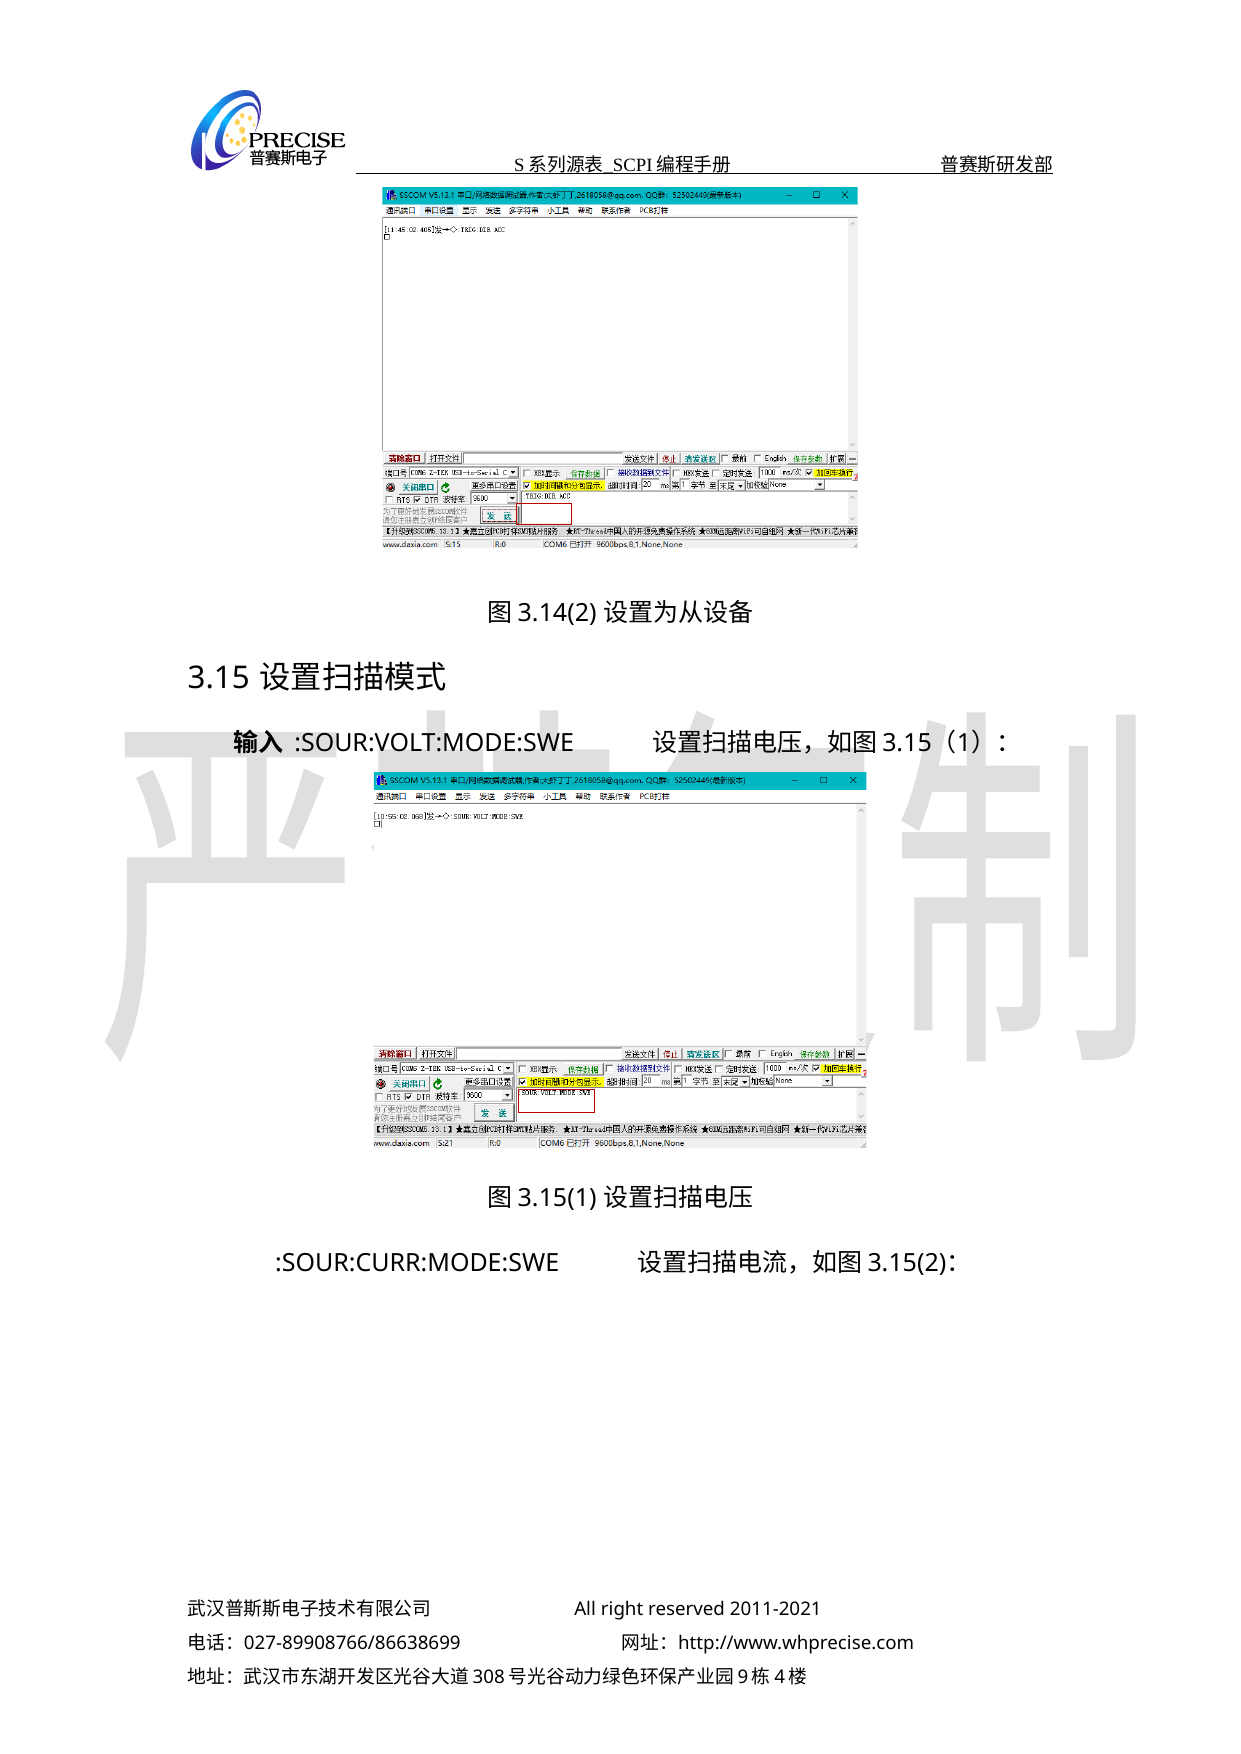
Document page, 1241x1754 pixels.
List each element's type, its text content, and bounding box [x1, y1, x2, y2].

text :SOUR:CURR:MODE:SWE 设置扫描电流，如图3.15(2)： [187, 1228, 1053, 1293]
text 输入 :SOUR:VOLT:MODE:SWE 设置扫描电压，如图3.15（1）： [187, 708, 1053, 773]
picture [382, 187, 858, 548]
picture [373, 772, 867, 1148]
text 图3.15(1) 设置扫描电压 [187, 1163, 1053, 1228]
text 图3.14(2) 设置为从设备 [187, 578, 1053, 643]
picture [187, 88, 356, 172]
list 设置扫描模式 [187, 643, 1053, 708]
